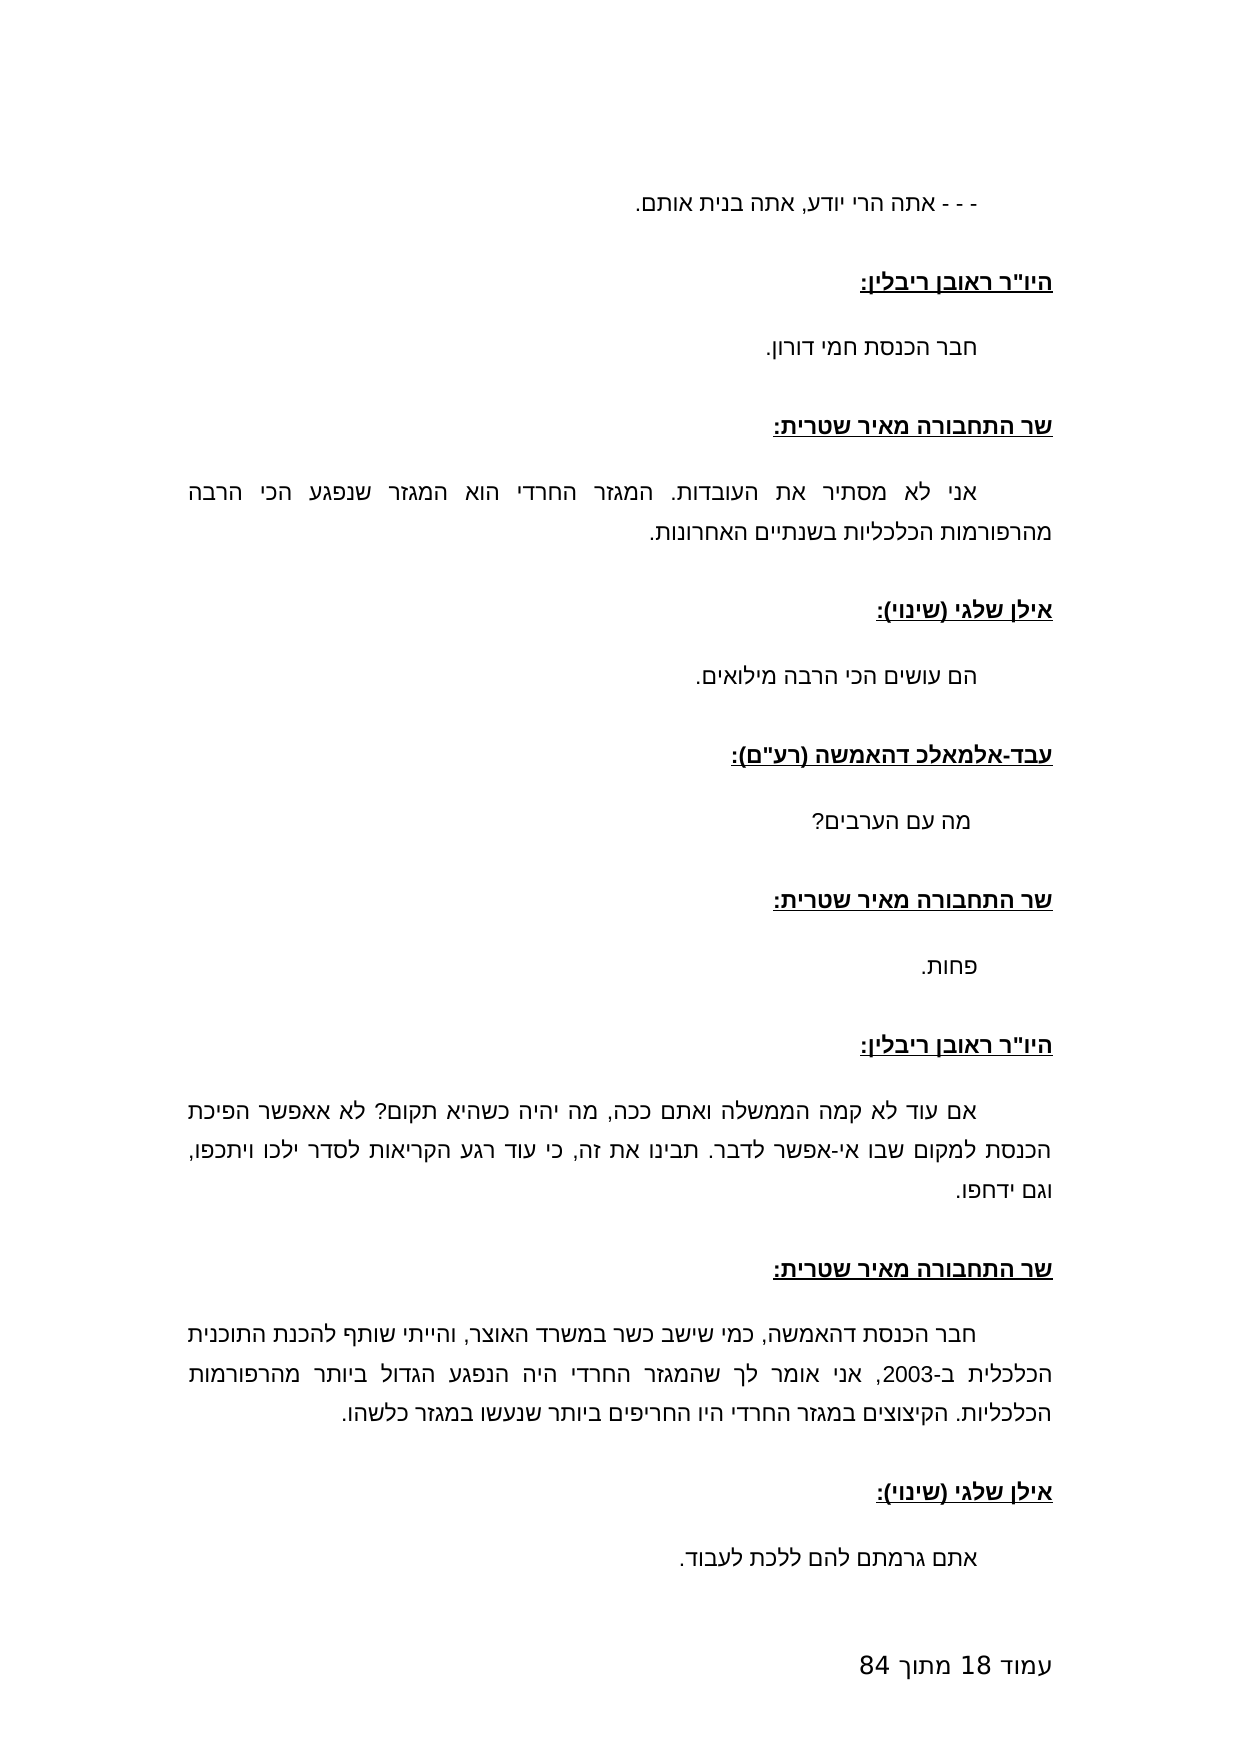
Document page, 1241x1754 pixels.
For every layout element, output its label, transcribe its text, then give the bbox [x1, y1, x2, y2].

text אילן שלגי (שינוי): [187, 1479, 1053, 1506]
text היו"ר ראובן ריבלין: [187, 1032, 1053, 1058]
text היו"ר ראובן ריבלין: [187, 268, 1053, 295]
text אם עוד לא קמה הממשלה ואתם ככה, מה יהיה כשהיא תקום? לא אאפשר הפיכת הכנסת למקום שבו אי-אפשר לדבר. תבינו את זה, כי עוד רגע הקריאות לסדר ילכו ויתכפו, וגם ידחפו. [187, 1098, 1053, 1203]
text פחות. [187, 953, 1053, 979]
text אני לא מסתיר את העובדות. המגזר החרדי הוא המגזר שנפגע הכי הרבה מהרפורמות הכלכליות בשנתיים האחרונות. [187, 479, 1053, 545]
text הם עושים הכי הרבה מילואים. [187, 663, 1053, 690]
text שר התחבורה מאיר שטרית: [187, 887, 1053, 913]
text חבר הכנסת חמי דורון. [187, 334, 1053, 361]
text שר התחבורה מאיר שטרית: [187, 413, 1053, 439]
text אילן שלגי (שינוי): [187, 597, 1053, 624]
text אתם גרמתם להם ללכת לעבוד. [187, 1545, 1053, 1572]
text מה עם הערבים? [187, 808, 1053, 834]
text עבד-אלמאלכ דהאמשה (רע"ם): [187, 742, 1053, 769]
text חבר הכנסת דהאמשה, כמי שישב כשר במשרד האוצר, והייתי שותף להכנת התוכנית הכלכלית ב-2003, אני אומר לך שהמגזר החרדי היה הנפגע הגדול ביותר מהרפורמות הכלכליות. הקיצוצים במגזר החרדי היו החריפים ביותר שנעשו במגזר כלשהו. [187, 1321, 1053, 1427]
text - - - אתה הרי יודע, אתה בנית אותם. [187, 189, 1053, 216]
text שר התחבורה מאיר שטרית: [187, 1256, 1053, 1282]
